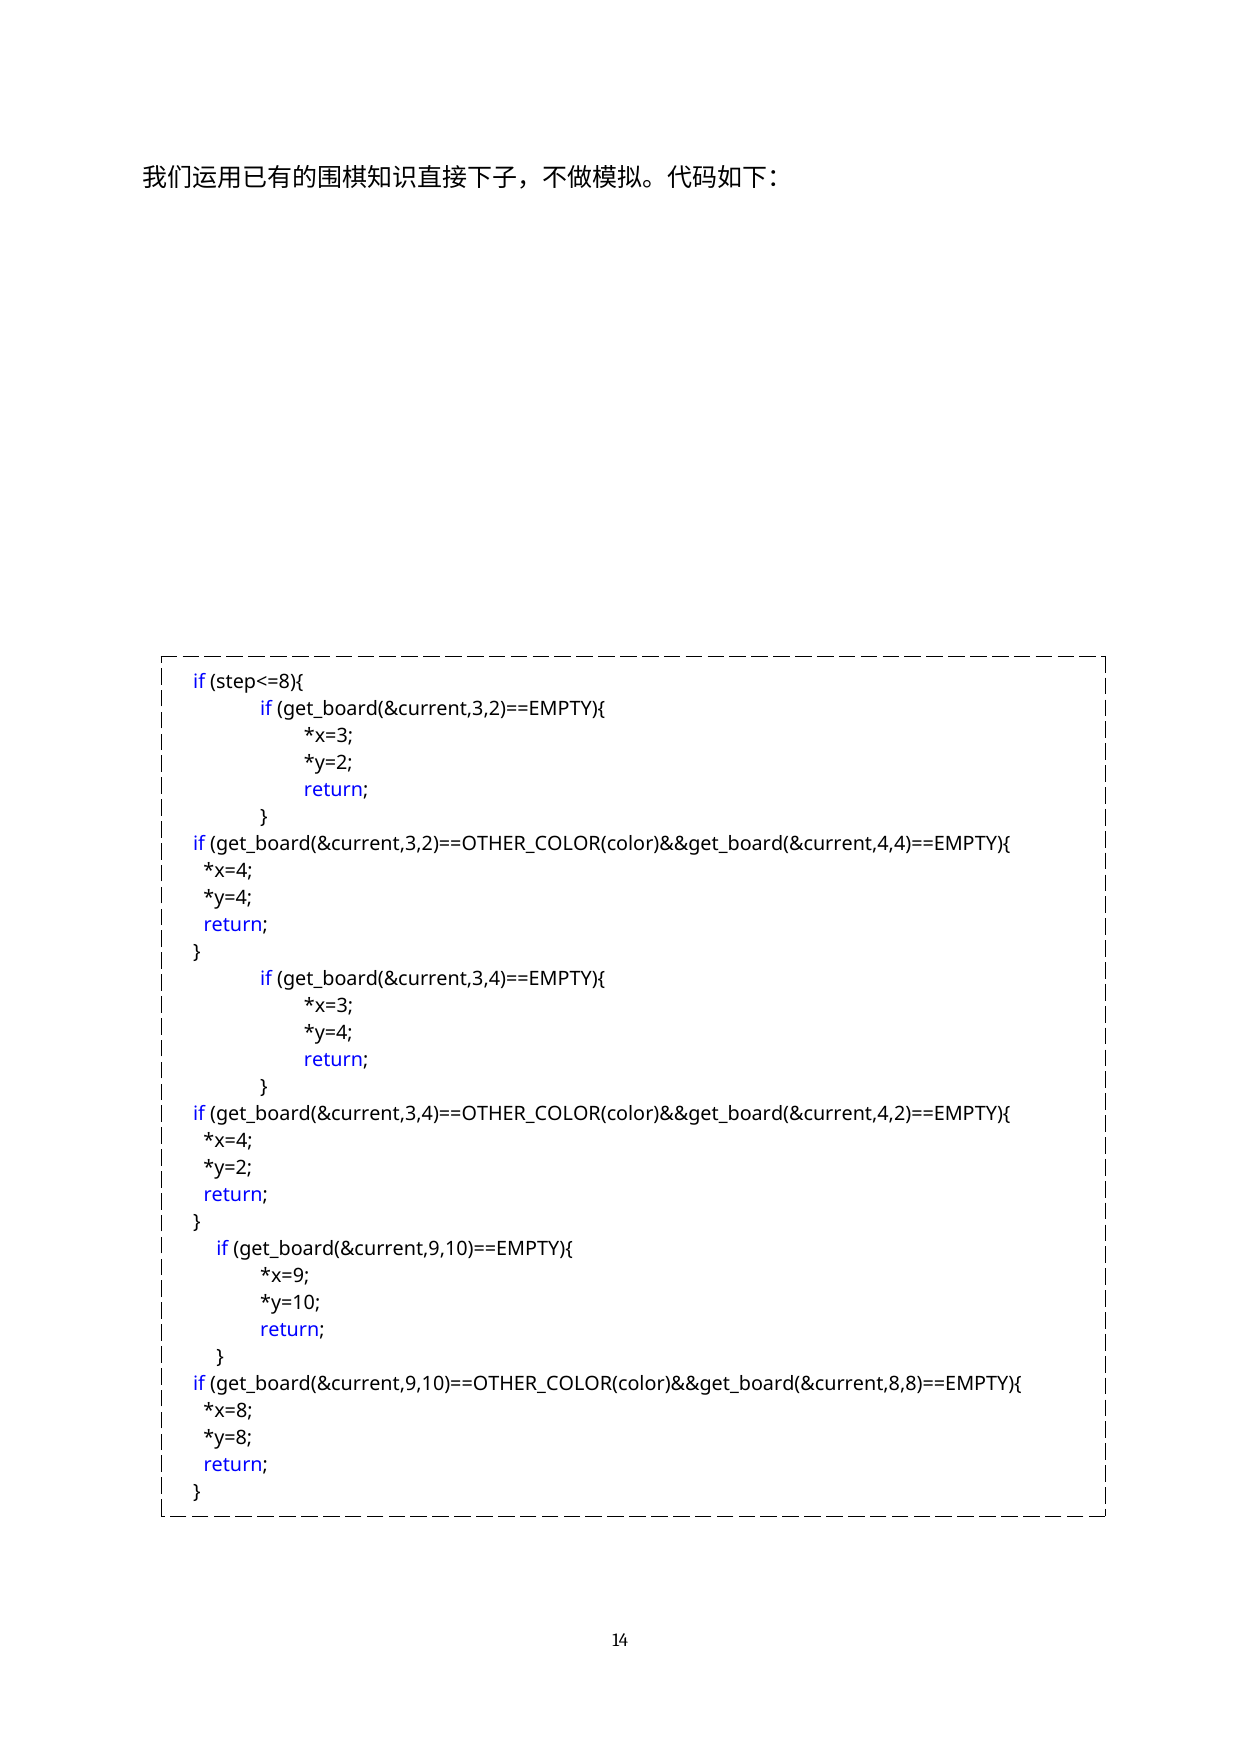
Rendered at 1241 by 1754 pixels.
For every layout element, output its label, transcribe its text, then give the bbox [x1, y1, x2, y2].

text 在uct_search函数中根据实验要求，控制其搜索的时间长度，在其他条件不变的情况下，通常初期由于棋盘的空位太多，模拟一次的时间较长，所以模拟次数有限，之后，随着棋盘的棋子数增多，棋盘模拟的次数增多，棋力也会越强。开局时因为占角有利，我们运用已有的围棋知识直接下子，不做模拟。代码如下： [142, 143, 1098, 1524]
